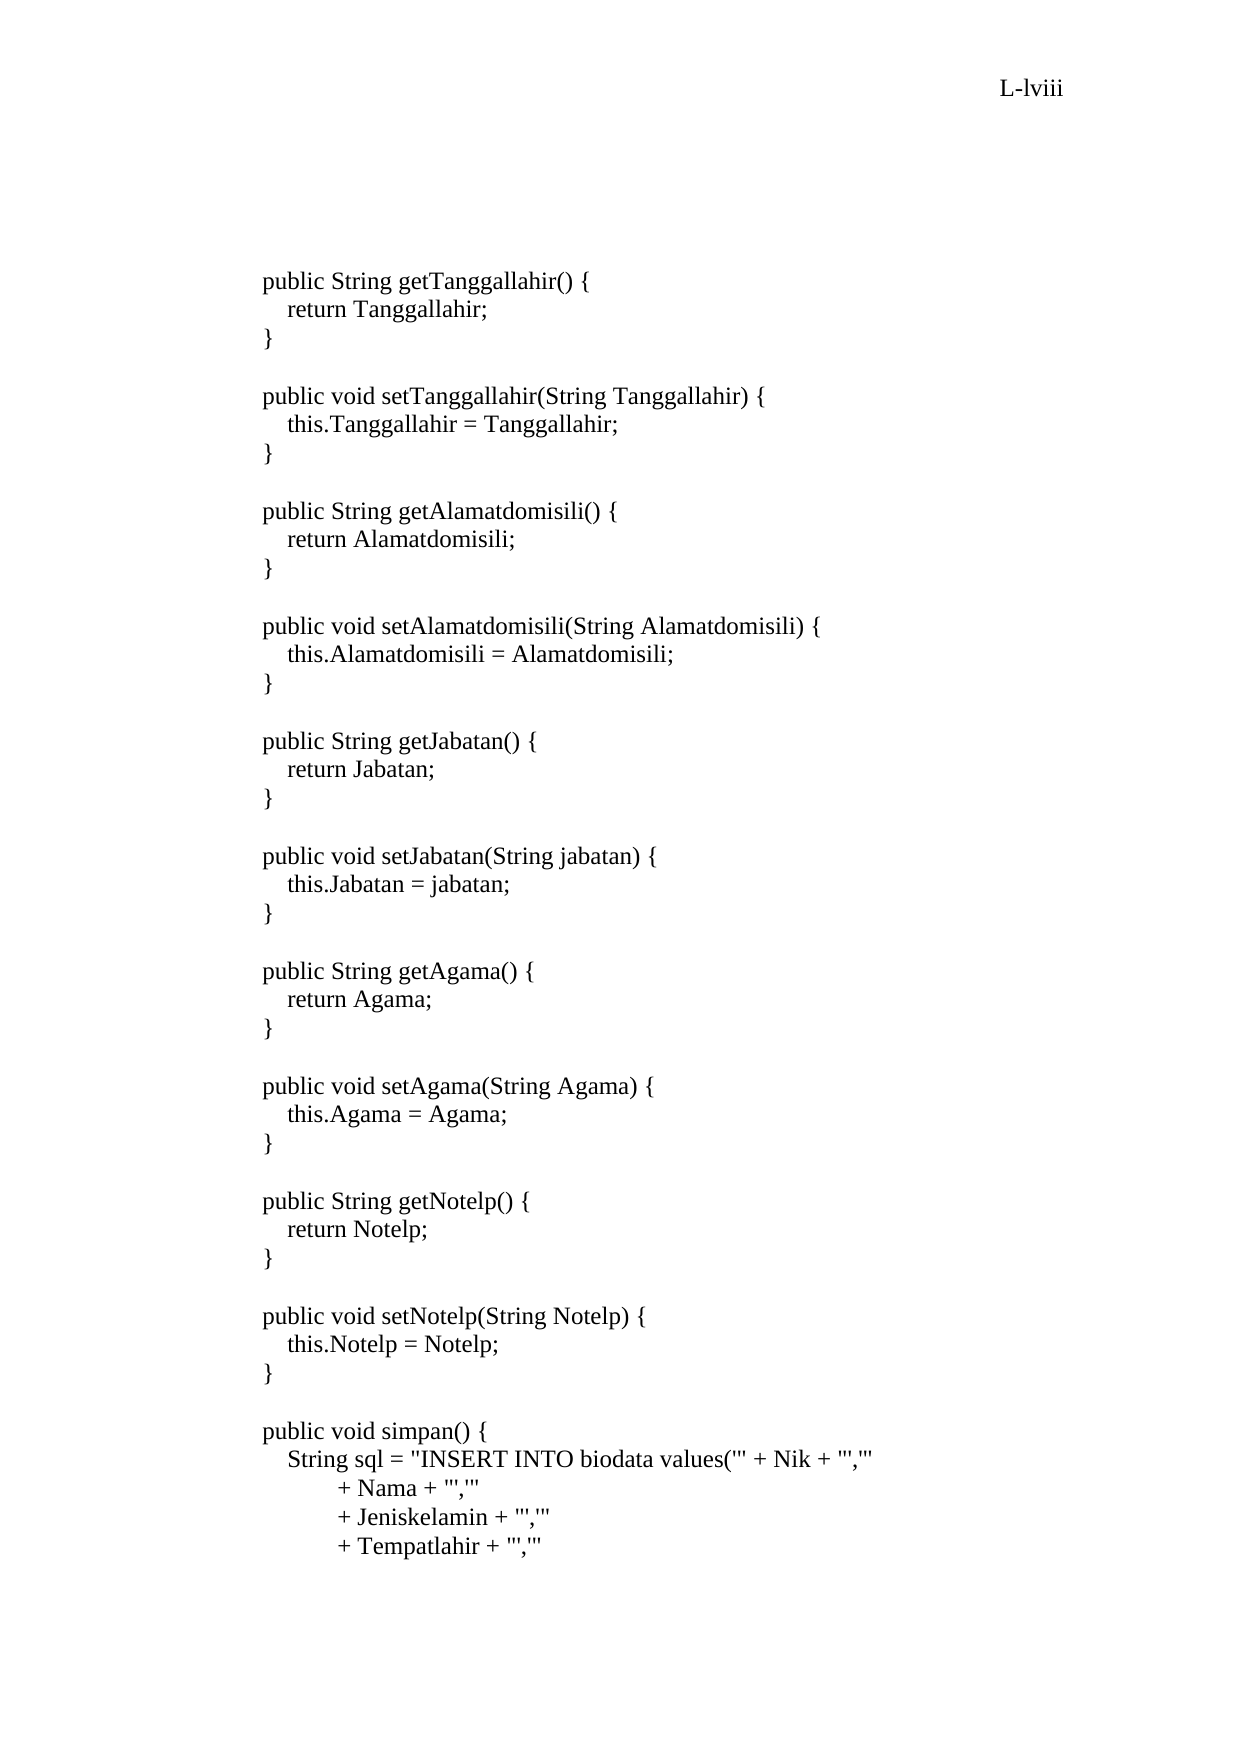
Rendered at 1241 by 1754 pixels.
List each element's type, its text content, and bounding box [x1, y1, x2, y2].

text this.Alamatdomisili = Alamatdomisili; [237, 639, 1063, 668]
text return Notelp; [237, 1214, 1063, 1243]
text public void setTanggallahir(String Tanggallahir) { [237, 381, 1063, 409]
text } [237, 1243, 1063, 1272]
text } [237, 438, 1063, 467]
text } [237, 553, 1063, 582]
text return Agama; [237, 984, 1063, 1013]
text public void setNotelp(String Notelp) { [237, 1301, 1063, 1329]
text } [237, 1128, 1063, 1157]
text + Nama + "','" [237, 1473, 1063, 1502]
text return Jabatan; [237, 754, 1063, 783]
text public void setAlamatdomisili(String Alamatdomisili) { [237, 611, 1063, 639]
text public String getAgama() { [237, 956, 1063, 984]
text } [237, 898, 1063, 927]
text } [237, 668, 1063, 697]
text this.Notelp = Notelp; [237, 1329, 1063, 1358]
text this.Tanggallahir = Tanggallahir; [237, 409, 1063, 438]
text this.Agama = Agama; [237, 1099, 1063, 1128]
text this.Jabatan = jabatan; [237, 869, 1063, 898]
text return Tanggallahir; [237, 294, 1063, 323]
text + Tempatlahir + "','" [237, 1531, 1063, 1559]
text } [237, 1013, 1063, 1042]
text } [237, 1358, 1063, 1387]
text public void setJabatan(String jabatan) { [237, 841, 1063, 869]
text public String getNotelp() { [237, 1186, 1063, 1214]
text } [237, 783, 1063, 812]
text String sql = "INSERT INTO biodata values('" + Nik + "','" [237, 1444, 1063, 1473]
text public String getTanggallahir() { [237, 266, 1063, 294]
text public String getAlamatdomisili() { [237, 496, 1063, 524]
text public String getJabatan() { [237, 726, 1063, 754]
text public void setAgama(String Agama) { [237, 1071, 1063, 1099]
text return Alamatdomisili; [237, 524, 1063, 553]
text public void simpan() { [237, 1416, 1063, 1444]
text + Jeniskelamin + "','" [237, 1502, 1063, 1531]
text } [237, 323, 1063, 352]
